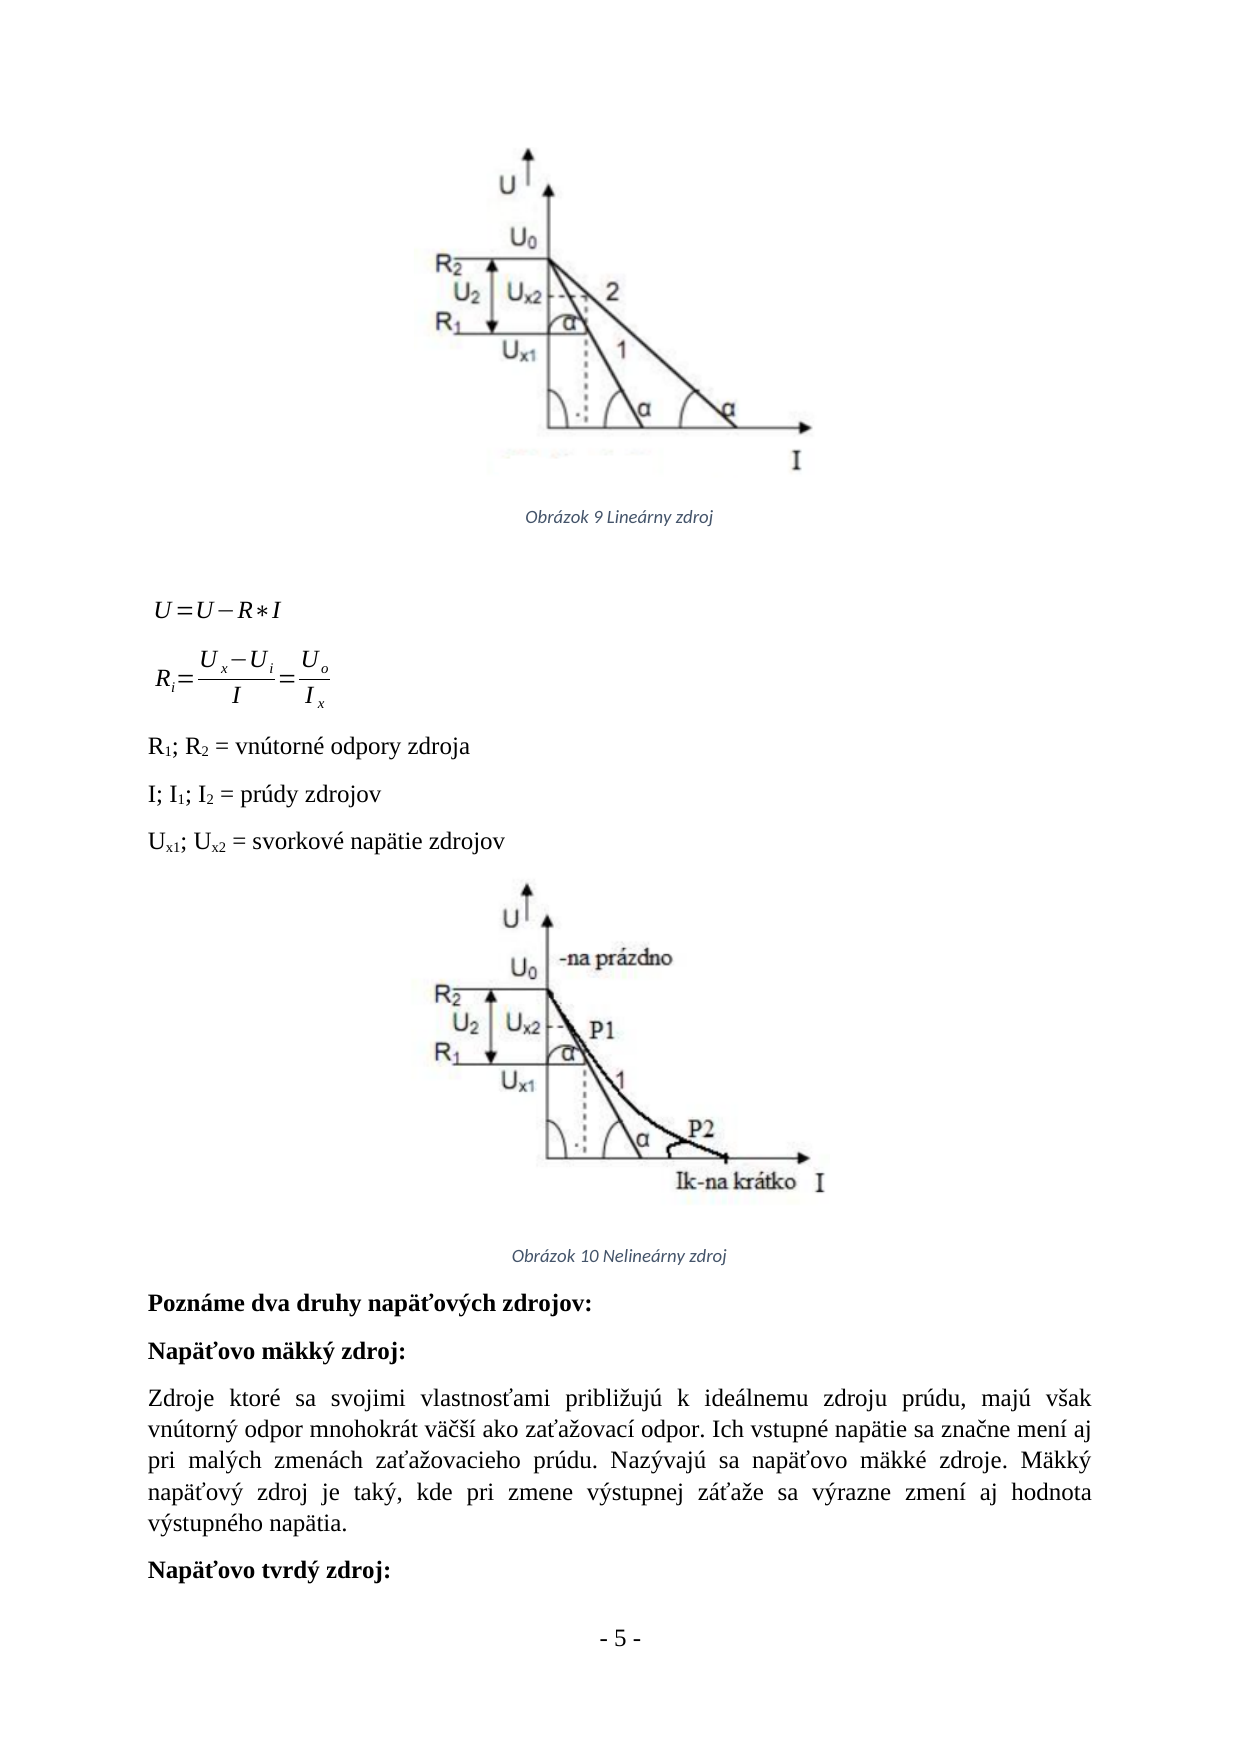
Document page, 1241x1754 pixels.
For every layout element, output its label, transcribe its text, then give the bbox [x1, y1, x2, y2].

text Napäťovo tvrdý zdroj: [148, 1555, 1093, 1584]
picture [413, 147, 827, 487]
text I; I1; I2 = prúdy zdrojov [148, 779, 1093, 807]
text Poznáme dva druhy napäťových zdrojov: [148, 1288, 1093, 1317]
text Zdroje ktoré sa svojimi vlastnosťami približujú k ideálnemu zdroju prúdu, majú však vnútorný odpor mnohokrát väčší ako zaťažovací odpor. Ich vstupné napätie sa značne mení aj pri malých zmenách zaťažovacieho prúdu. Nazývajú sa napäťovo mäkké zdroje. Mäkký napäťový zdroj je taký, kde pri zmene výstupnej záťaže sa výrazne zmení aj hodnota výstupného napätia. [148, 1383, 1093, 1536]
text Ux1; Ux2 = svorkové napätie zdrojov [148, 826, 1093, 855]
text Napäťovo mäkký zdroj: [148, 1336, 1093, 1364]
text R1; R2 = vnútorné odpory zdroja [148, 731, 1093, 760]
picture [410, 874, 831, 1226]
